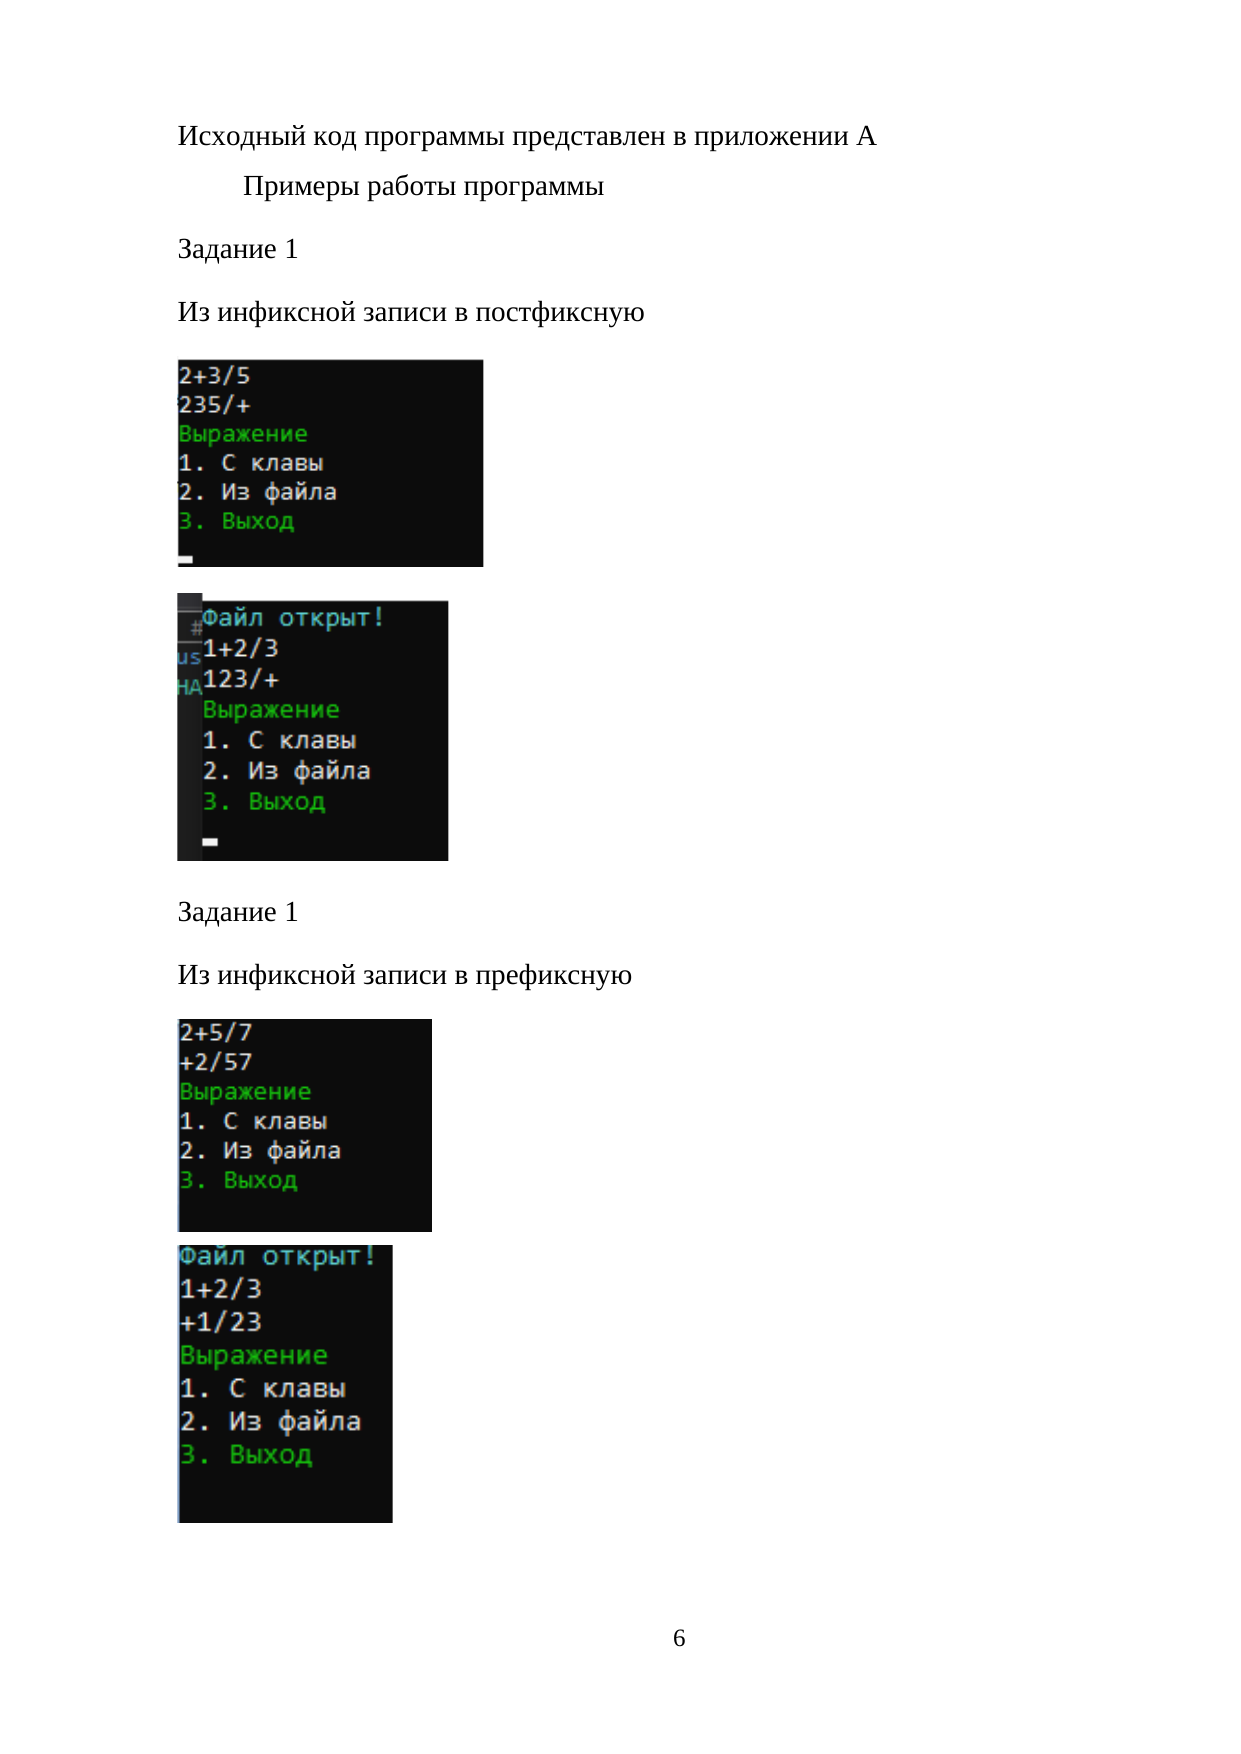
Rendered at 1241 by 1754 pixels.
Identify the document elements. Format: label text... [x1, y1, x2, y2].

text Задание 1 [177, 894, 1181, 927]
picture [177, 593, 449, 861]
text Из инфиксной записи в префиксную [177, 957, 1181, 990]
text Примеры работы программы [177, 168, 1181, 202]
text Задание 1 [177, 231, 1181, 265]
text Из инфиксной записи в постфиксную [177, 294, 1181, 328]
picture [177, 1245, 393, 1523]
picture [177, 1019, 432, 1232]
picture [177, 356, 484, 567]
text Исходный код программы представлен в приложении А [177, 118, 1181, 152]
